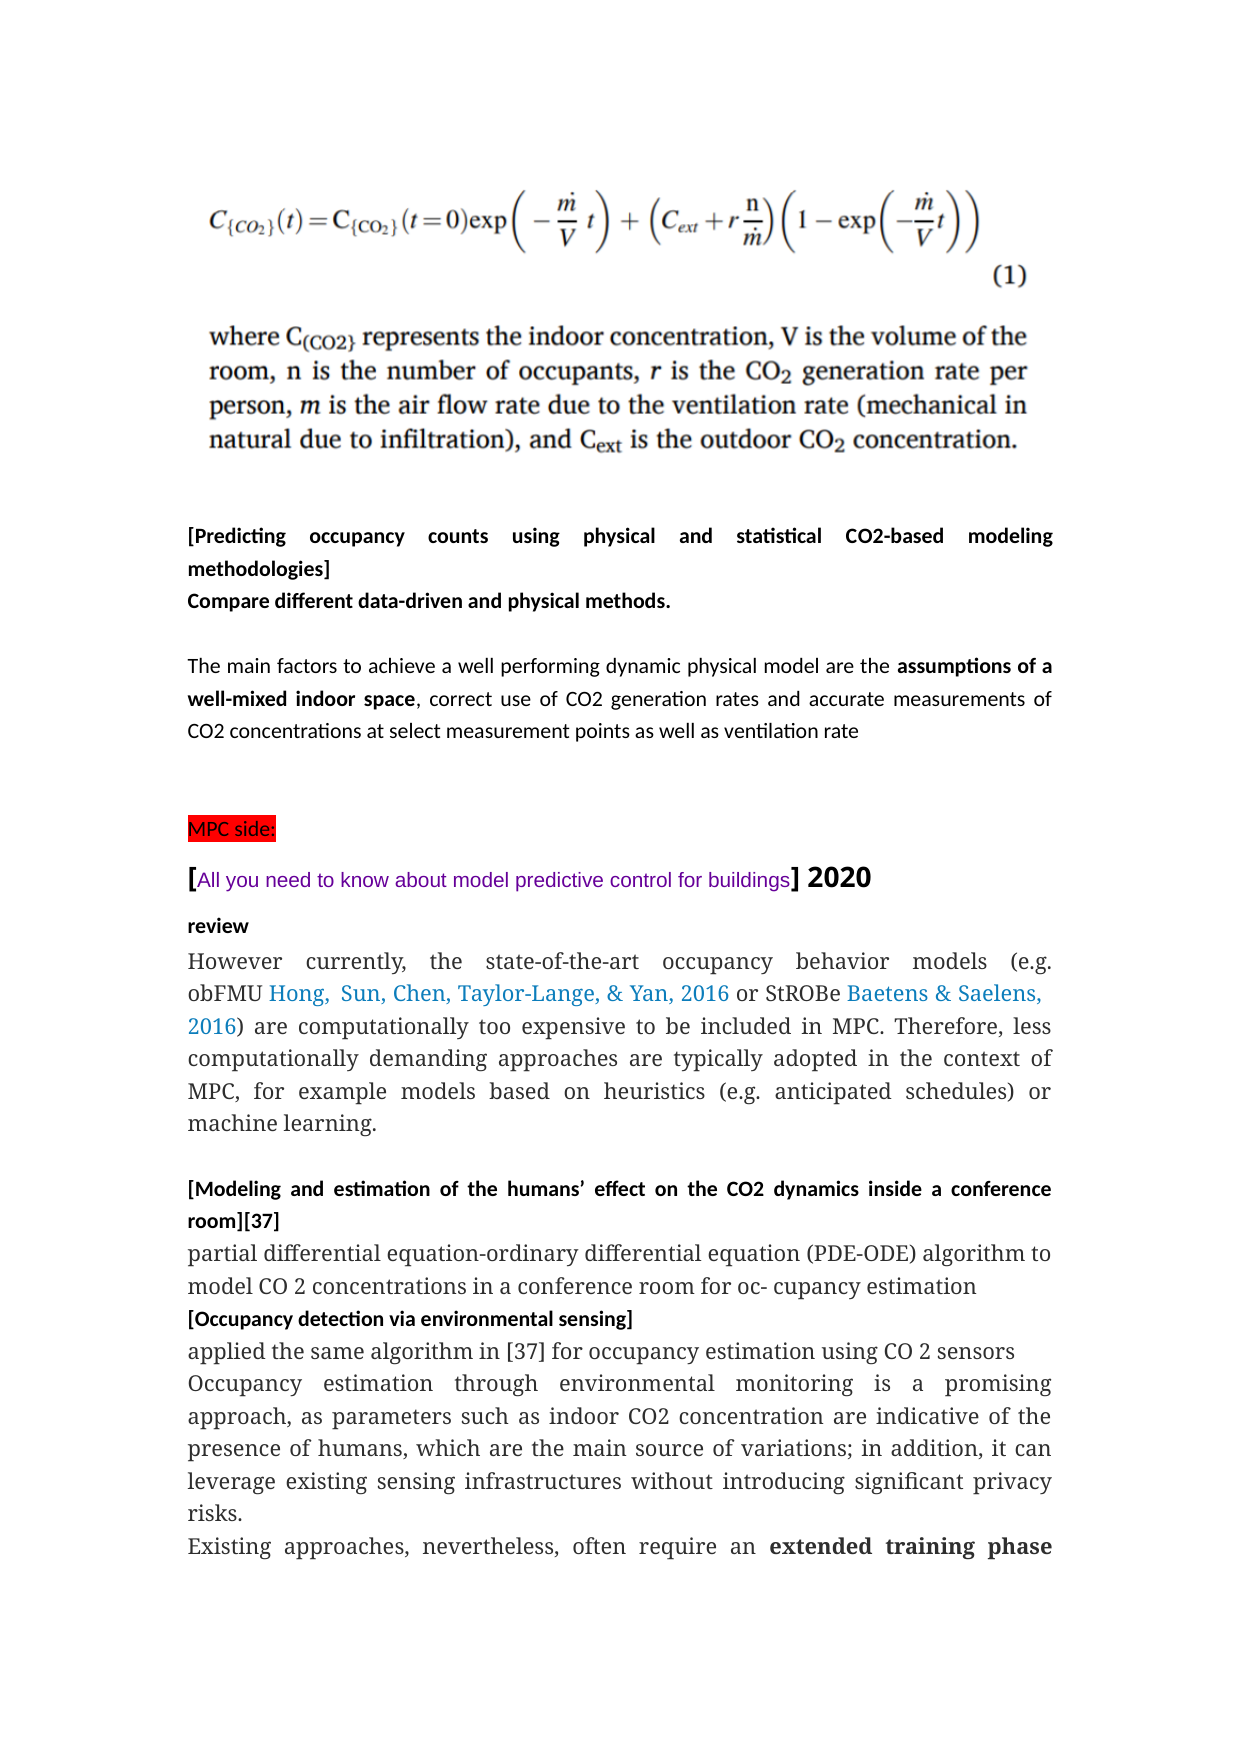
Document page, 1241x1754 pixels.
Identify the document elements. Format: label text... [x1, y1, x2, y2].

text MPC side: [187, 812, 1053, 844]
text [Predicting occupancy counts using physical and statistical CO2-based modeling methodologies] [187, 519, 1053, 584]
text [187, 1529, 1053, 1562]
text [Modeling and estimation of the humans’ effect on the CO2 dynamics inside a conference room][37] [187, 1172, 1053, 1237]
text partial differential equation-ordinary differential equation (PDE-ODE) algorithm to model CO 2 concentrations in a conference room for oc- cupancy estimation [187, 1237, 1053, 1302]
text However currently, the state-of-the-art occupancy behavior models (e.g. obFMU Hong, Sun, Chen, Taylor-Lange, & Yan, 2016 or StROBe Baetens & Saelens, 2016) are computationally too expensive to be included in MPC. Therefore, less computationally demanding approaches are typically adopted in the context of MPC, for example models based on heuristics (e.g. anticipated schedules) or machine learning. [187, 944, 1053, 1139]
text Compare different data-driven and physical methods. [187, 584, 1053, 617]
text The main factors to achieve a well performing dynamic physical model are the assumptions of a well-mixed indoor space, correct use of CO2 generation rates and accurate measurements of CO2 concentrations at select measurement points as well as ventilation rate [187, 649, 1053, 747]
subtitle [All you need to know about model predictive control for buildings] 2020 review [187, 844, 928, 942]
text Occupancy estimation through environmental monitoring is a promising approach, as parameters such as indoor CO2 concentration are indicative of the presence of humans, which are the main source of variations; in addition, it can leverage existing sensing infrastructures without introducing significant privacy risks. [187, 1367, 1053, 1529]
picture [187, 162, 1053, 459]
text [Occupancy detection via environmental sensing] [187, 1302, 1053, 1334]
text applied the same algorithm in [37] for occupancy estimation using CO 2 sensors [187, 1334, 1053, 1367]
